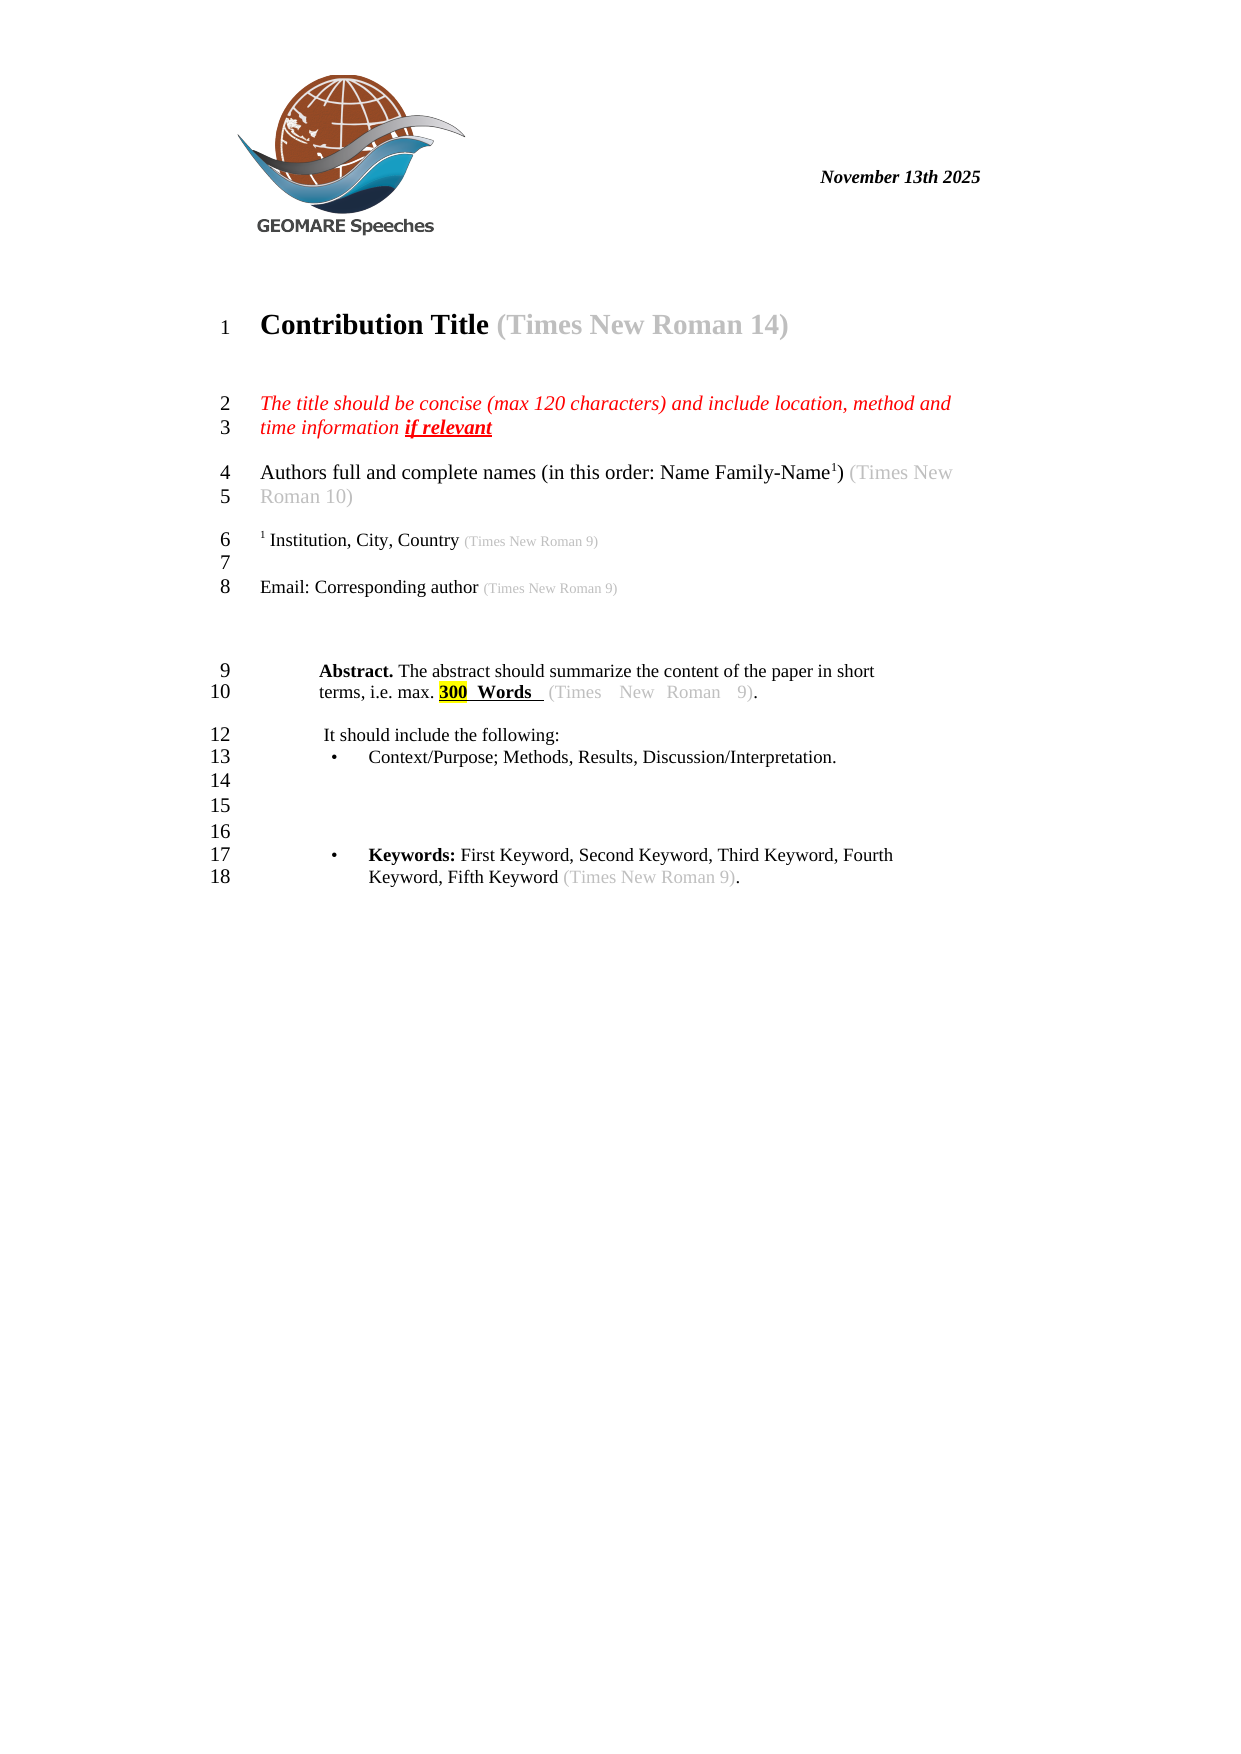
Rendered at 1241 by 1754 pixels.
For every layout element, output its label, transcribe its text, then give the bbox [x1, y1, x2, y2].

text ​ It should include the following: [319, 724, 921, 746]
text Email: Corresponding author (Times New Roman 9) [260, 576, 980, 597]
text Authors full and complete names (in this order: Name Family-Name1) (Times New Roman 10) [260, 459, 980, 508]
text The title should be concise (max 120 characters) and include location, method and time information if relevant [260, 391, 980, 439]
text Abstract. The abstract should summarize the content of the paper in short terms, i.e. max. 300 Words (Times New Roman 9). [319, 660, 921, 724]
list Keywords: First Keyword, Second Keyword, Third Keyword, Fourth Keyword, Fifth Keyword (Times New Roman 9). [331, 844, 921, 887]
title Contribution Title (Times New Roman 14) [260, 307, 980, 341]
picture [237, 75, 470, 241]
list Context/Purpose; Methods, Results, Discussion/Interpretation. [331, 746, 921, 767]
text 1 Institution, City, Country (Times New Roman 9) [260, 528, 980, 550]
